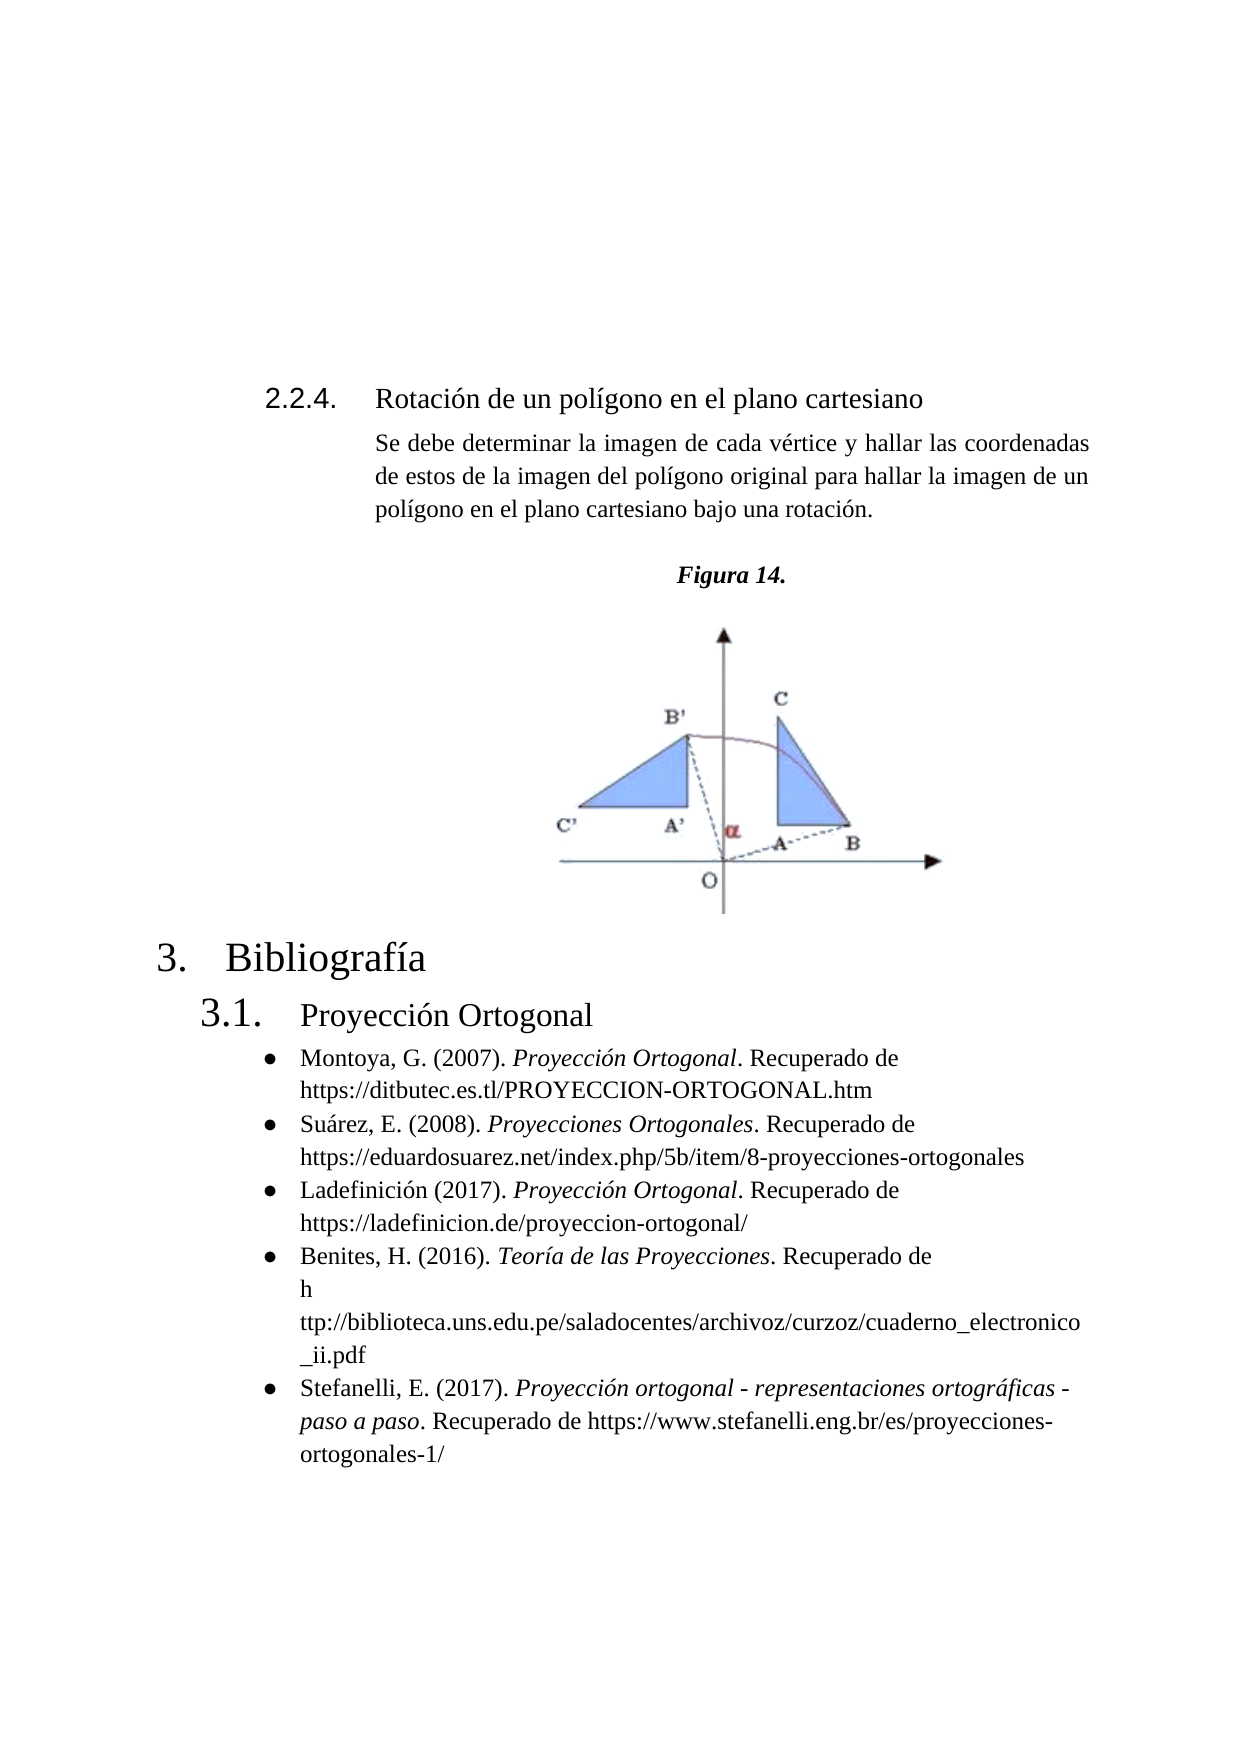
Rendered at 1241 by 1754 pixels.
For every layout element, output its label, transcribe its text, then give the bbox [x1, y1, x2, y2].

picture [550, 620, 948, 914]
subtitle Proyección Ortogonal [262, 987, 1090, 1035]
list Stefanelli, E. (2017). Proyección ortogonal - representaciones ortográficas - paso a paso. Recuperado de https://www.stefanelli.eng.br/es/proyecciones-ortogonales-1/ [262, 1373, 1090, 1468]
list Ladefinición (2017). Proyección Ortogonal. Recuperado de https://ladefinicion.de/proyeccion-ortogonal/ [262, 1175, 1090, 1236]
subtitle Bibliografía [187, 932, 1090, 980]
list Benites, H. (2016). Teoría de las Proyecciones. Recuperado de http://biblioteca.uns.edu.pe/saladocentes/archivoz/curzoz/cuaderno_electronico_ii.pdf [262, 1241, 1090, 1368]
text Figura 14. [375, 561, 1090, 589]
text Se debe determinar la imagen de cada vértice y hallar las coordenadas de estos de la imagen del polígono original para hallar la imagen de un polígono en el plano cartesiano bajo una rotación. [375, 428, 1090, 523]
list Suárez, E. (2008). Proyecciones Ortogonales. Recuperado de https://eduardosuarez.net/index.php/5b/item/8-proyecciones-ortogonales [262, 1109, 1090, 1170]
list Montoya, G. (2007). Proyección Ortogonal. Recuperado de https://ditbutec.es.tl/PROYECCION-ORTOGONAL.htm [262, 1043, 1090, 1104]
subtitle Rotación de un polígono en el plano cartesiano [337, 381, 1090, 415]
